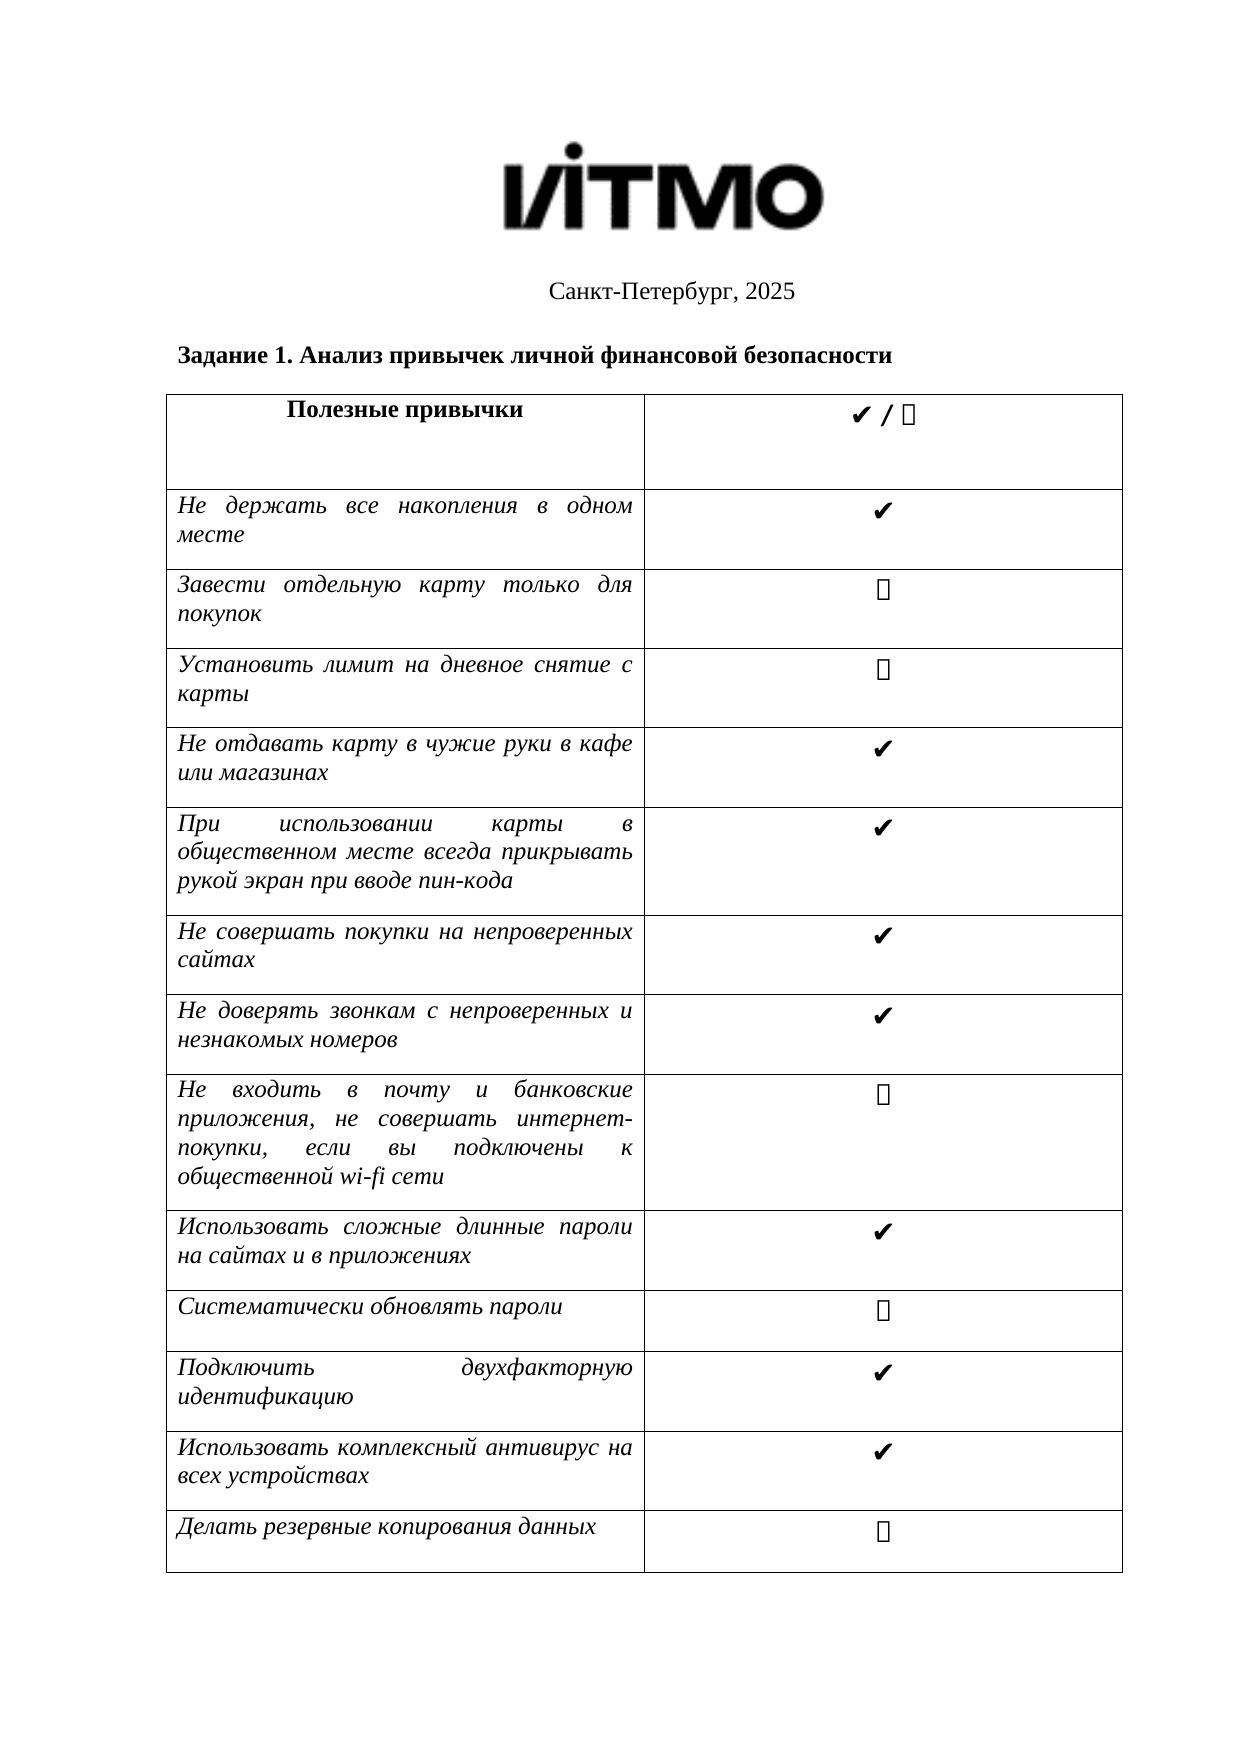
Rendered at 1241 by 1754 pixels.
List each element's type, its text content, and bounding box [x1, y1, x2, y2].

table_cell Не совершать покупки на непроверенных сайтах [167, 916, 644, 994]
table_cell ✔️ [645, 490, 1122, 568]
text Задание 1. Анализ привычек личной финансовой безопасности [177, 340, 1152, 368]
table_cell Завести отдельную карту только для покупок [167, 570, 644, 648]
table_cell Установить лимит на дневное снятие с карты [167, 649, 644, 727]
table_cell ✔️ [645, 808, 1122, 915]
table_header Полезные привычки [167, 395, 644, 489]
table_cell ❌ [645, 570, 1122, 648]
table_cell ✔️ [645, 1432, 1122, 1510]
table_cell ✔️ [645, 916, 1122, 994]
table_cell Не держать все накопления в одном месте [167, 490, 644, 568]
table_cell ✔️ [645, 1211, 1122, 1290]
table_cell ❌ [645, 1075, 1122, 1210]
table_cell Не доверять звонкам с непроверенных и незнакомых номеров [167, 995, 644, 1073]
table_cell ✔️ [645, 728, 1122, 807]
table_cell Делать резервные копирования данных [167, 1511, 644, 1572]
table_cell ❌ [645, 1291, 1122, 1351]
table_cell Не входить в почту и банковские приложения, не совершать интернет-покупки, если вы подключены к общественной wi-fi сети [167, 1075, 644, 1210]
table_cell ❌ [645, 1511, 1122, 1572]
table_header ✔️ / ❌ [645, 395, 1122, 489]
table_cell ❌ [645, 649, 1122, 727]
table_cell Не отдавать карту в чужие руки в кафе или магазинах [167, 728, 644, 807]
text Санкт-Петербург, 2025 [177, 276, 1152, 304]
table_cell Использовать сложные длинные пароли на сайтах и в приложениях [167, 1211, 644, 1290]
table_cell Подключить двухфакторную идентификацию [167, 1352, 644, 1431]
table_cell ✔️ [645, 995, 1122, 1073]
table_cell При использовании карты в общественном месте всегда прикрывать рукой экран при вводе пин-кода [167, 808, 644, 915]
picture [490, 118, 839, 255]
table_cell Использовать комплексный антивирус на всех устройствах [167, 1432, 644, 1510]
table_cell Систематически обновлять пароли [167, 1291, 644, 1351]
table_cell ✔️ [645, 1352, 1122, 1431]
